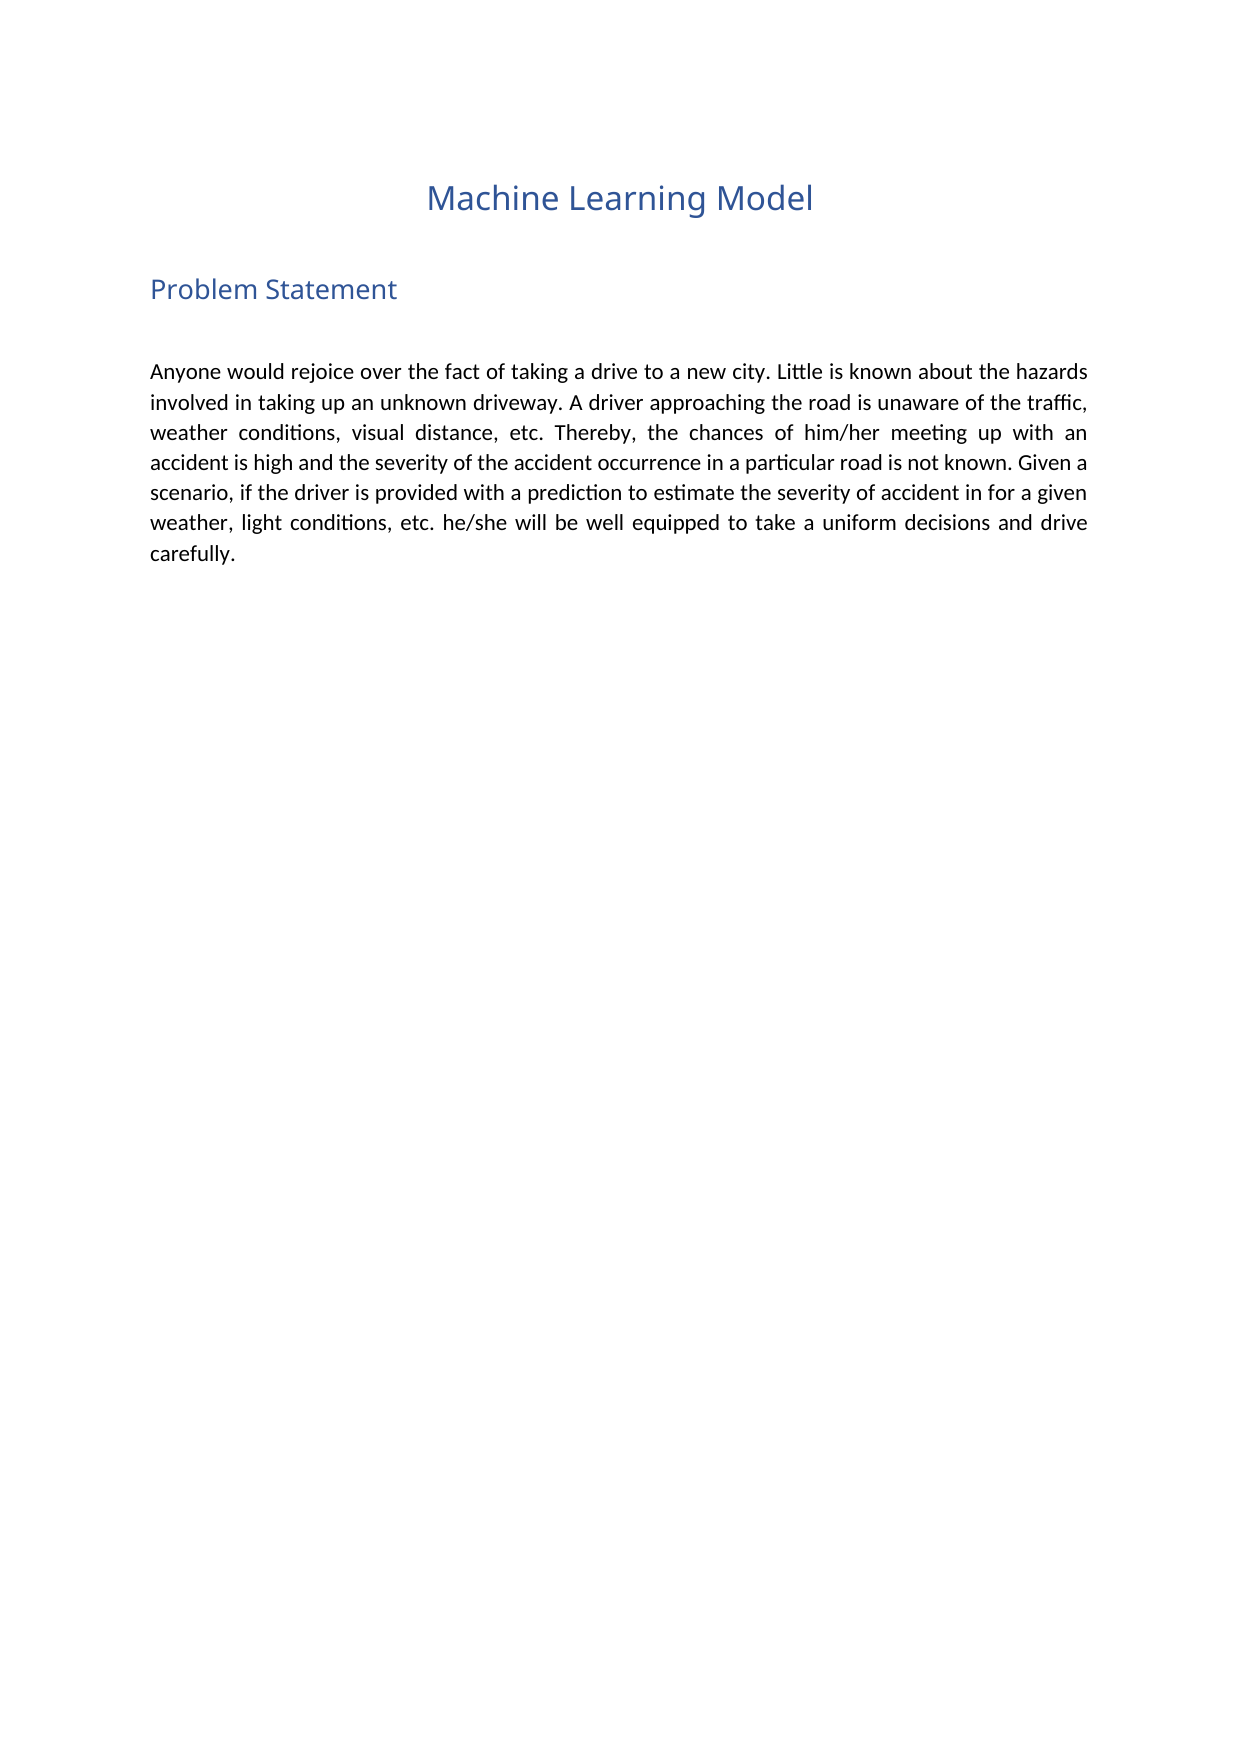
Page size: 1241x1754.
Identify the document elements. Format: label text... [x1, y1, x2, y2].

subtitle Problem Statement [150, 271, 1090, 308]
text Anyone would rejoice over the fact of taking a drive to a new city. Little is known about the hazards involved in taking up an unknown driveway. A driver approaching the road is unaware of the traffic, weather conditions, visual distance, etc. Thereby, the chances of him/her meeting up with an accident is high and the severity of the accident occurrence in a particular road is not known. Given a scenario, if the driver is provided with a prediction to estimate the severity of accident in for a given weather, light conditions, etc. he/she will be well equipped to take a uniform decisions and drive carefully. [150, 357, 1090, 567]
subtitle Machine Learning Model [150, 175, 1090, 220]
